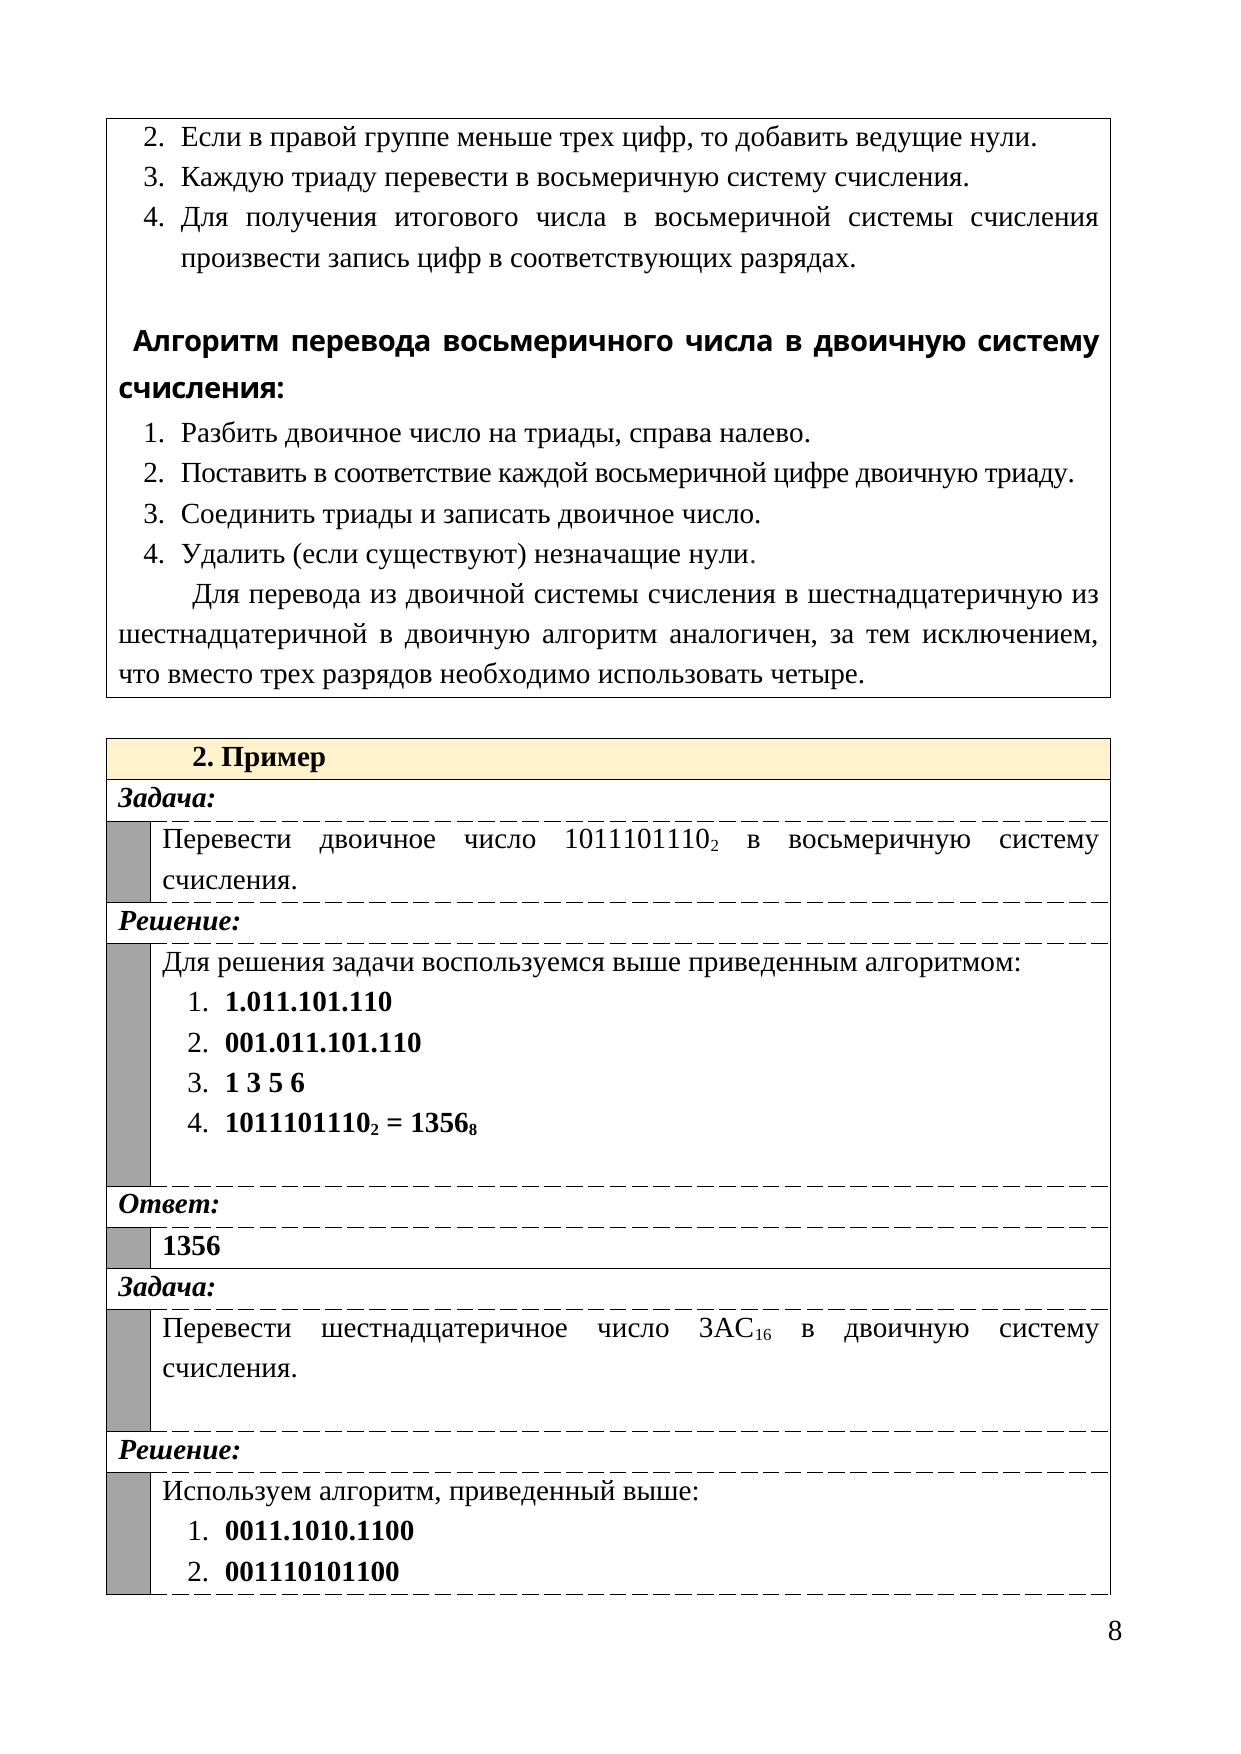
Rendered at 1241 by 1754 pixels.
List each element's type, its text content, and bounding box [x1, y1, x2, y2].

table_cell Задача: [107, 780, 1110, 821]
table_cell [107, 822, 150, 902]
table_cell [107, 119, 1110, 697]
table_cell Перевести двоичное число 10111011102 в восьмеричную систему счисления. [151, 821, 1110, 902]
table_cell Задача: [107, 1269, 1110, 1309]
table_cell [107, 1310, 150, 1431]
table_cell [107, 944, 150, 1186]
table_header 2. Пример [107, 739, 1110, 779]
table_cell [151, 1472, 1110, 1594]
table_cell Решение: [107, 902, 1110, 943]
table_cell Ответ: [107, 1186, 1110, 1227]
table_cell 1356 [151, 1227, 1110, 1268]
table_cell [107, 1473, 150, 1594]
table_cell Для решения задачи воспользуемся выше приведенным алгоритмом: 1.011.101.110 001.011.101.110 1 3 5 6 10111011102 = 13568 [151, 943, 1110, 1186]
table_cell Решение: [107, 1431, 1110, 1472]
table_cell [107, 1228, 150, 1268]
table_cell Перевести шестнадцатеричное число 3AC16 в двоичную систему счисления. [151, 1309, 1110, 1431]
